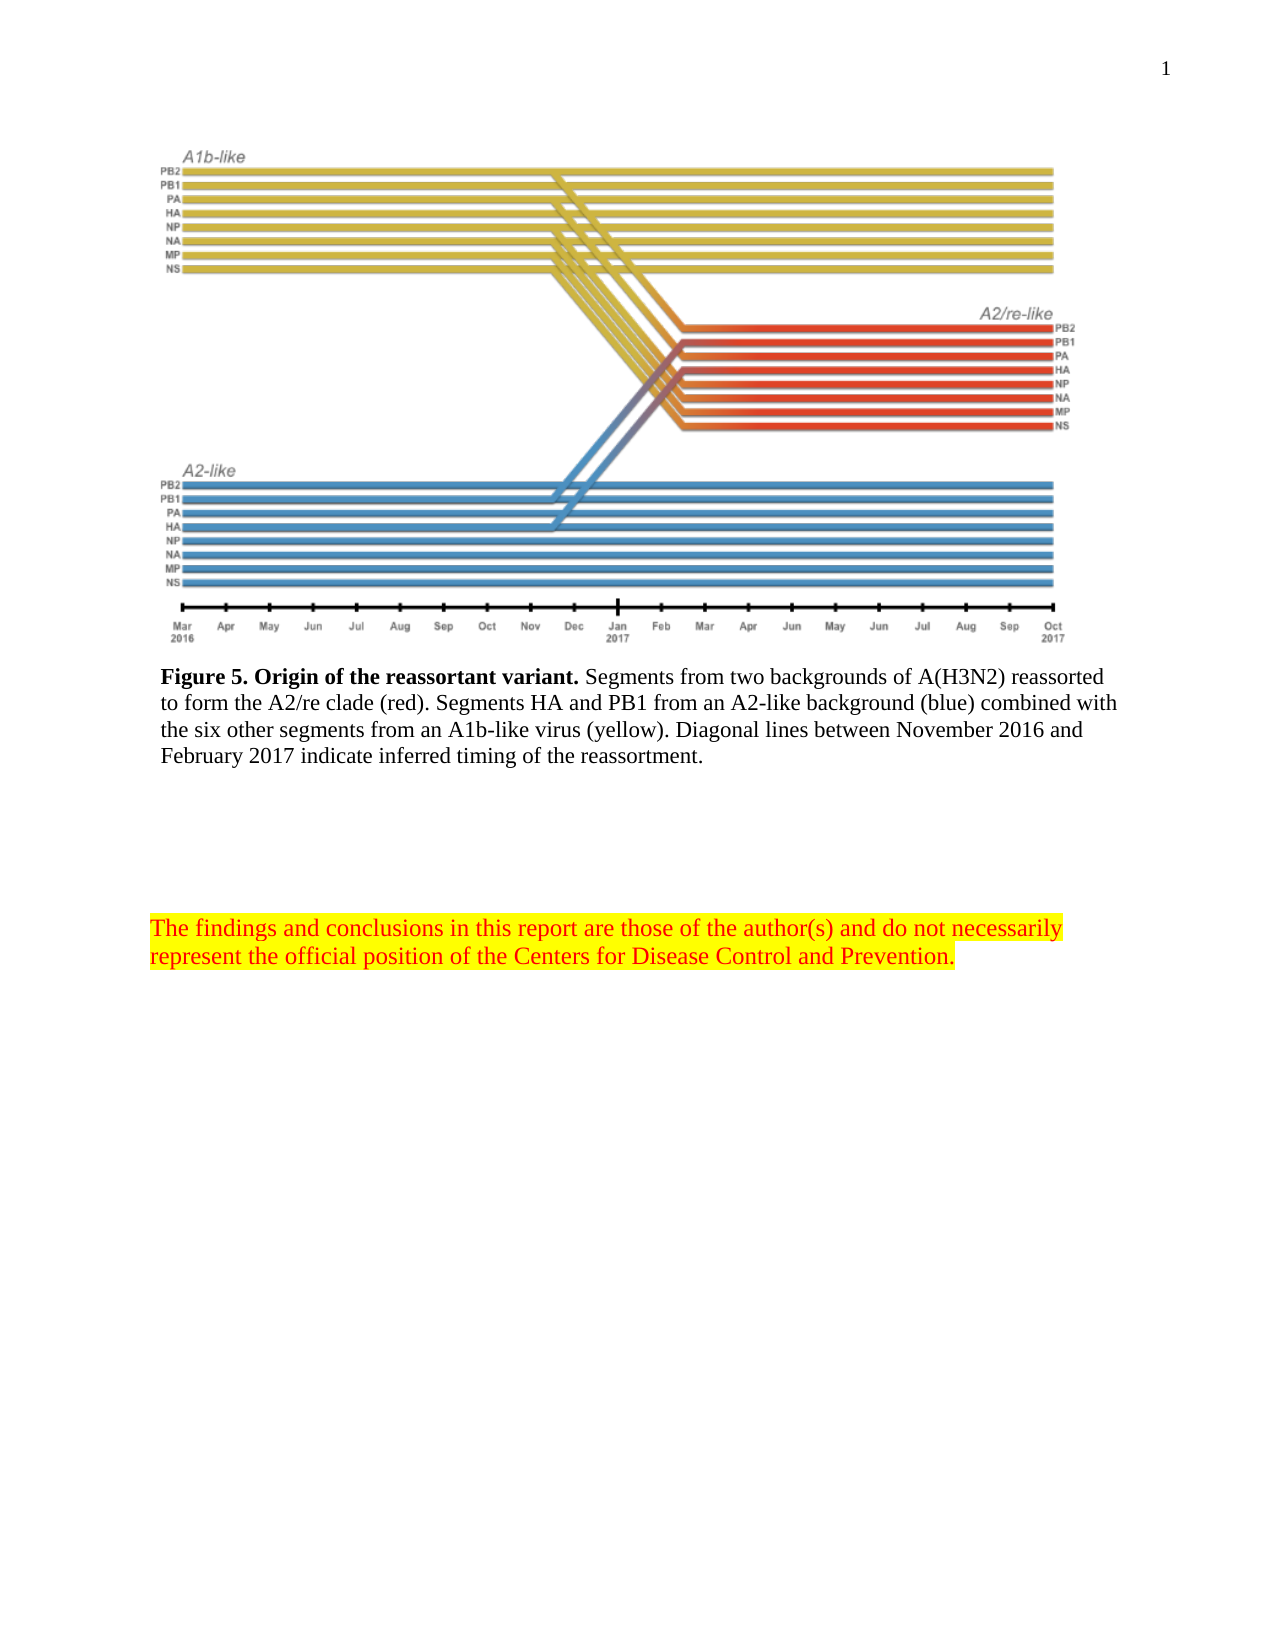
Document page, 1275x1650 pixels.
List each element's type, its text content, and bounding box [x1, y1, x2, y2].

text Figure 5. Origin of the reassortant variant. Segments from two backgrounds of A(H3N2) reassorted to form the A2/re clade (red). Segments HA and PB1 from an A2-like background (blue) combined with the six other segments from an A1b-like virus (yellow). Diagonal lines between November 2016 and February 2017 indicate inferred timing of the reassortment. [160, 663, 1125, 768]
picture [160, 150, 1076, 644]
text The findings and conclusions in this report are those of the author(s) and do not necessarily represent the official position of the Centers for Disease Control and Prevention. [150, 913, 1125, 994]
